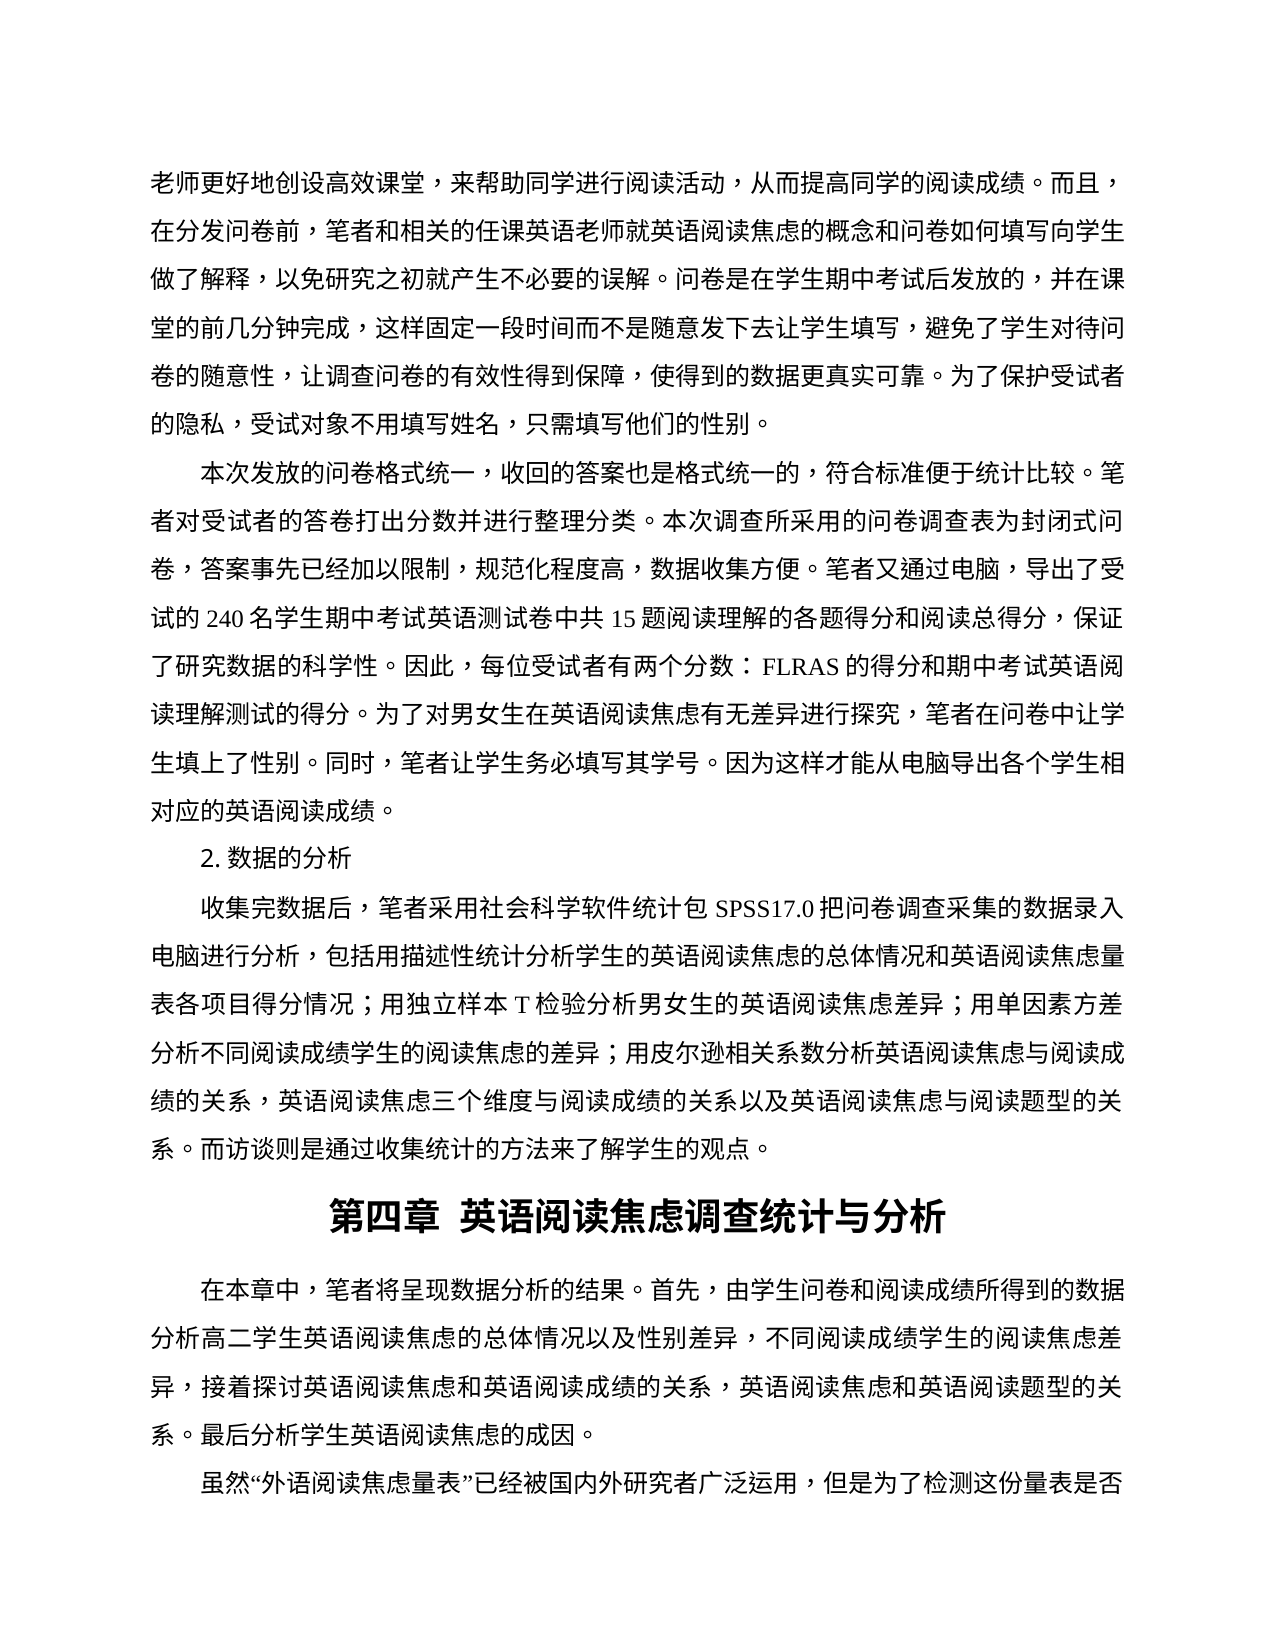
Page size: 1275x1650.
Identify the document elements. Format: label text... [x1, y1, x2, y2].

text 2. 数据的分析 [150, 827, 1125, 875]
subtitle 第四章 英语阅读焦虑调查统计与分析 [150, 1189, 1125, 1241]
text 在本章中，笔者将呈现数据分析的结果。首先，由学生问卷和阅读成绩所得到的数据分析高二学生英语阅读焦虑的总体情况以及性别差异，不同阅读成绩学生的阅读焦虑差异，接着探讨英语阅读焦虑和英语阅读成绩的关系，英语阅读焦虑和英语阅读题型的关系。最后分析学生英语阅读焦虑的成因。 [150, 1257, 1125, 1451]
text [150, 150, 1125, 440]
text 收集完数据后，笔者采用社会科学软件统计包SPSS17.0把问卷调查采集的数据录入电脑进行分析，包括用描述性统计分析学生的英语阅读焦虑的总体情况和英语阅读焦虑量表各项目得分情况；用独立样本T检验分析男女生的英语阅读焦虑差异；用单因素方差分析不同阅读成绩学生的阅读焦虑的差异；用皮尔逊相关系数分析英语阅读焦虑与阅读成绩的关系，英语阅读焦虑三个维度与阅读成绩的关系以及英语阅读焦虑与阅读题型的关系。而访谈则是通过收集统计的方法来了解学生的观点。 [150, 875, 1125, 1165]
text 虽然“外语阅读焦虑量表”已经被国内外研究者广泛运用，但是为了检测这份量表是否对受试的240名高二学生有效，笔者用SPSSl7.0软件包对问卷的可靠性进行了分析，结果如下表（表4.1）所示。 [150, 1451, 1125, 1499]
